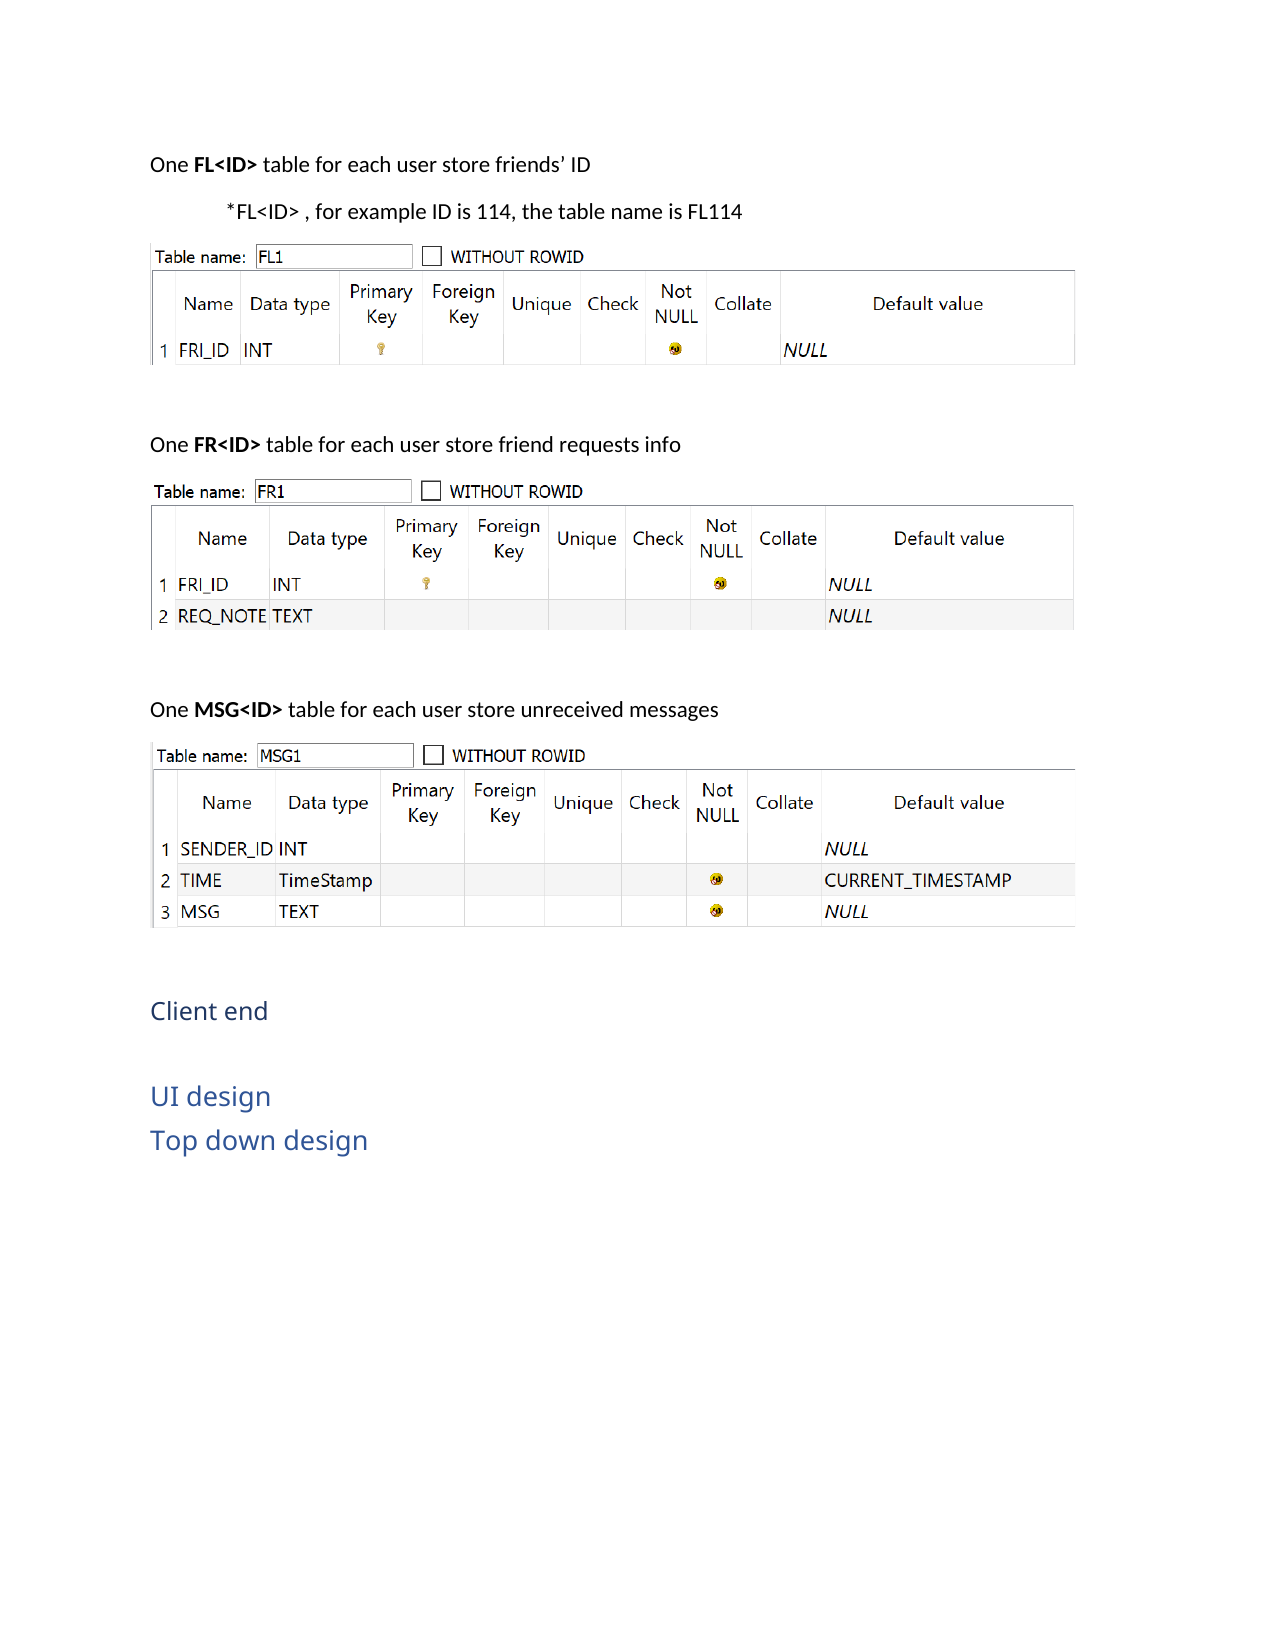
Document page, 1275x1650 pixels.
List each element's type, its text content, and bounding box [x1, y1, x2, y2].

subtitle Client end [150, 993, 1125, 1027]
text One FL<ID> table for each user store friends’ ID [150, 150, 1125, 178]
text One FR<ID> table for each user store friend requests info [150, 431, 1125, 459]
picture [150, 477, 1074, 630]
picture [150, 243, 1075, 365]
subtitle UI design [150, 1077, 1125, 1114]
text *FL<ID> , for example ID is 114, the table name is FL114 [150, 197, 1125, 225]
subtitle Top down design [150, 1121, 1125, 1158]
text One MSG<ID> table for each user store unreceived messages [150, 696, 1125, 724]
picture [150, 742, 1075, 928]
